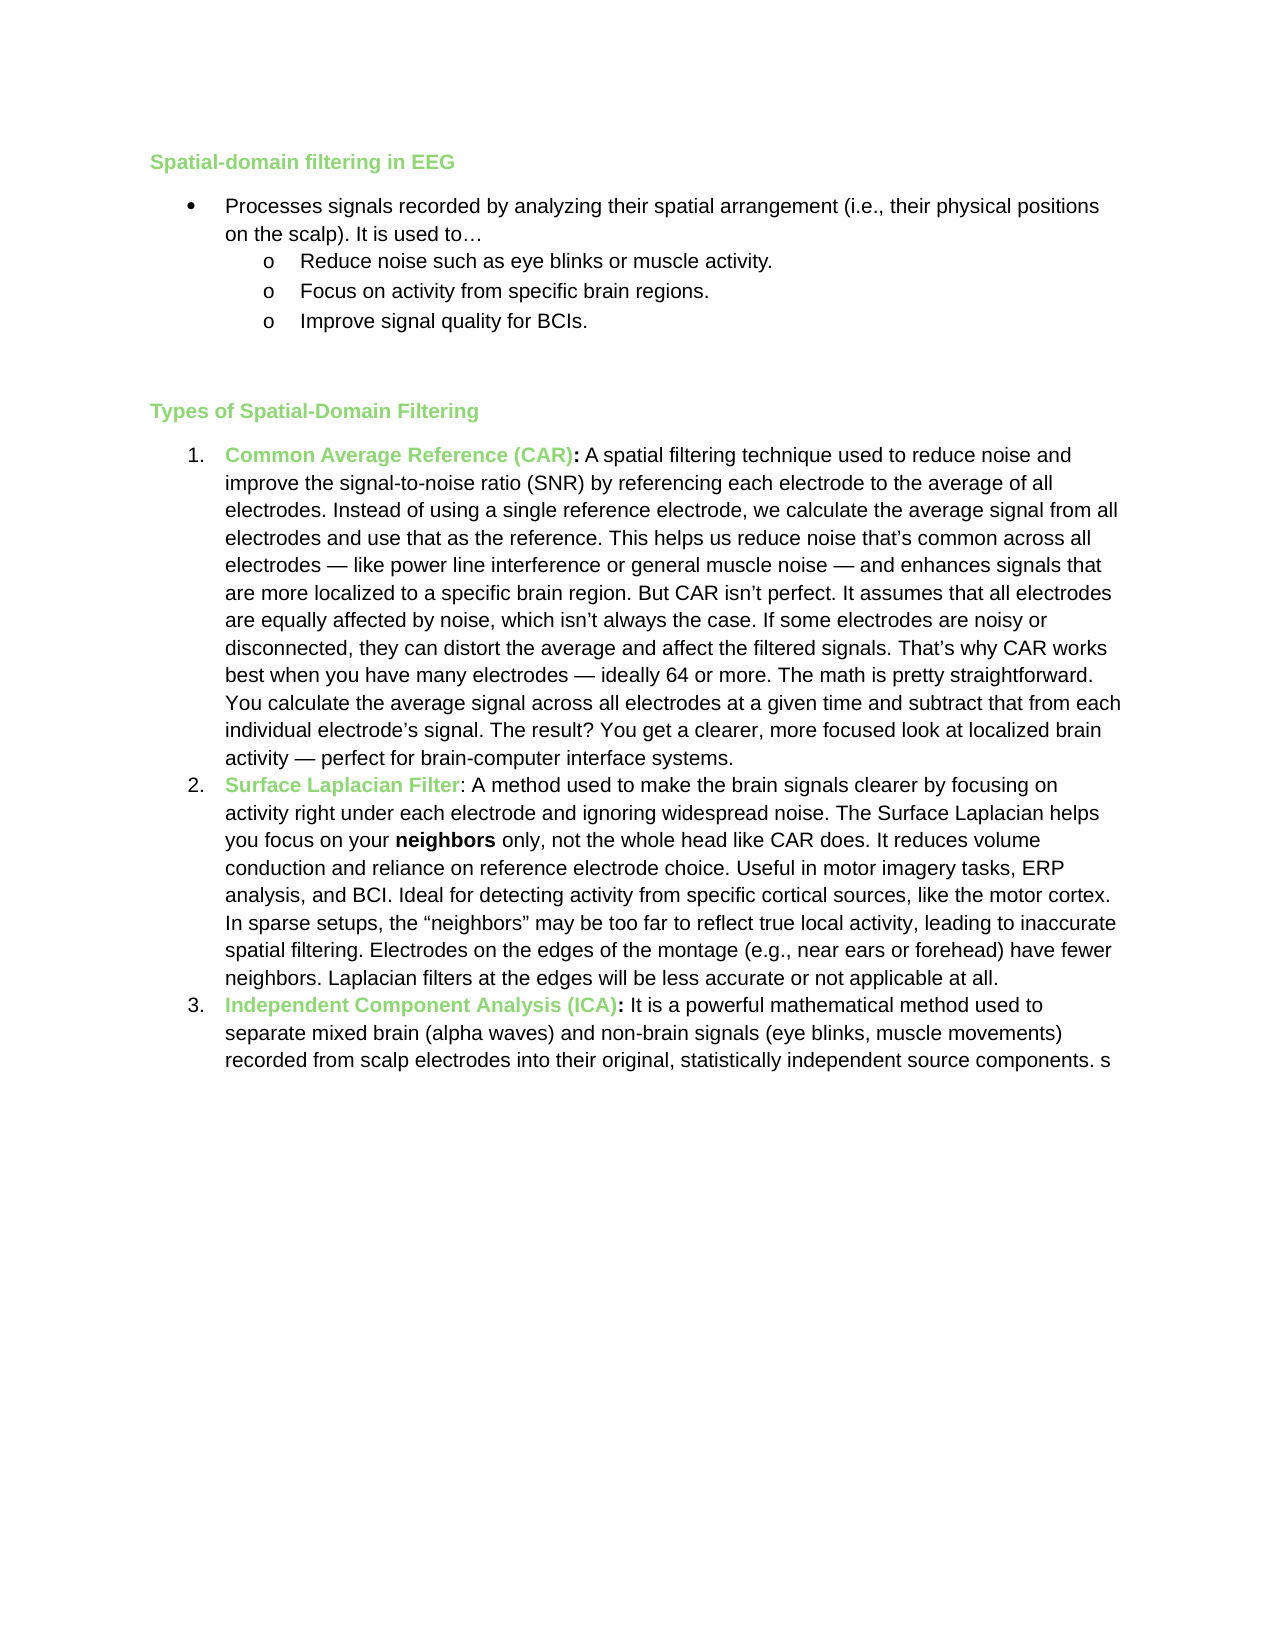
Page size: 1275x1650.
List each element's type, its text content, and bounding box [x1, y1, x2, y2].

list Focus on activity from specific brain regions. [262, 279, 1125, 305]
list Independent Component Analysis (ICA): It is a powerful mathematical method used to separate mixed brain (alpha waves) and non-brain signals (eye blinks, muscle movements) recorded from scalp electrodes into their original, statistically independent source components. s [187, 993, 1125, 1072]
text Spatial-domain filtering in EEG [150, 150, 1125, 174]
list Common Average Reference (CAR): A spatial filtering technique used to reduce noise and improve the signal-to-noise ratio (SNR) by referencing each electrode to the average of all electrodes. Instead of using a single reference electrode, we calculate the average signal from all electrodes and use that as the reference. This helps us reduce noise that’s common across all electrodes — like power line interference or general muscle noise — and enhances signals that are more localized to a specific brain region. But CAR isn’t perfect. It assumes that all electrodes are equally affected by noise, which isn’t always the case. If some electrodes are noisy or disconnected, they can distort the average and affect the filtered signals. That’s why CAR works best when you have many electrodes — ideally 64 or more. The math is pretty straightforward. You calculate the average signal across all electrodes at a given time and subtract that from each individual electrode’s signal. The result? You get a clearer, more focused look at localized brain activity — perfect for brain-computer interface systems. [187, 443, 1125, 770]
text Types of Spatial-Domain Filtering [150, 399, 1125, 423]
list Processes signals recorded by analyzing their spatial arrangement (i.e., their physical positions on the scalp). It is used to… [187, 194, 1125, 246]
list Reduce noise such as eye blinks or muscle activity. [262, 249, 1125, 275]
list Surface Laplacian Filter: A method used to make the brain signals clearer by focusing on activity right under each electrode and ignoring widespread noise. The Surface Laplacian helps you focus on your neighbors only, not the whole head like CAR does. It reduces volume conduction and reliance on reference electrode choice. Useful in motor imagery tasks, ERP analysis, and BCI. Ideal for detecting activity from specific cortical sources, like the motor cortex. In sparse setups, the “neighbors” may be too far to reflect true local activity, leading to inaccurate spatial filtering. Electrodes on the edges of the montage (e.g., near ears or forehead) have fewer neighbors. Laplacian filters at the edges will be less accurate or not applicable at all. [187, 773, 1125, 990]
list Improve signal quality for BCIs. [262, 309, 1125, 334]
